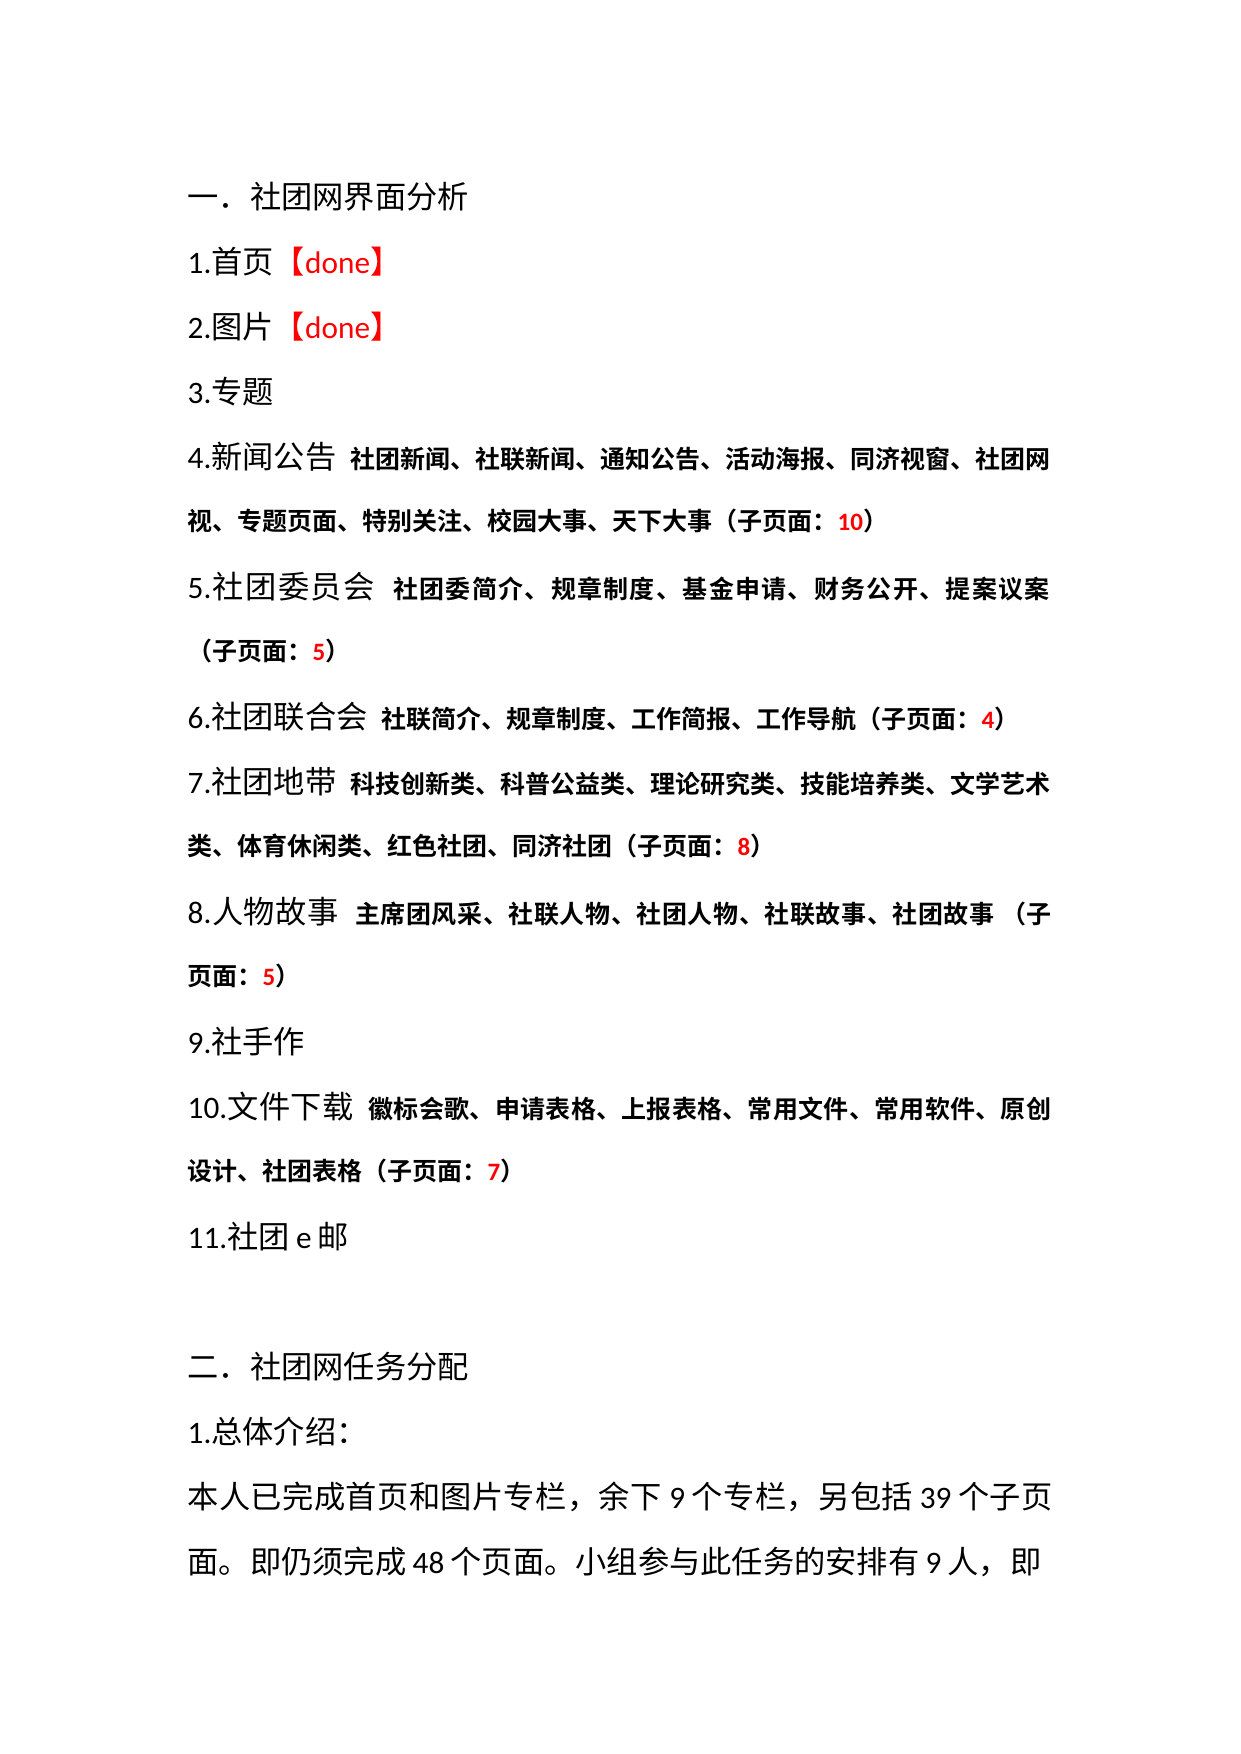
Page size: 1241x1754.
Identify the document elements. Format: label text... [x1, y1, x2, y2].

text 11.社团e邮 [187, 1202, 1053, 1267]
text 一．社团网界面分析 [187, 162, 1053, 227]
text 2.图片【done】 [187, 292, 1053, 357]
text 10.文件下载 徽标会歌、申请表格、上报表格、常用文件、常用软件、原创设计、社团表格（子页面：7） [187, 1072, 1053, 1202]
text 1.总体介绍： [187, 1397, 1053, 1462]
text 8.人物故事 主席团风采、社联人物、社团人物、社联故事、社团故事 （子页面：5） [187, 877, 1053, 1007]
text 1.首页【done】 [187, 227, 1053, 292]
text 4.新闻公告 社团新闻、社联新闻、通知公告、活动海报、同济视窗、社团网视、专题页面、特别关注、校园大事、天下大事（子页面：10） [187, 422, 1053, 552]
text 5.社团委员会 社团委简介、规章制度、基金申请、财务公开、提案议案（子页面：5） [187, 552, 1053, 682]
text 3.专题 [187, 357, 1053, 422]
text 6.社团联合会 社联简介、规章制度、工作简报、工作导航（子页面：4） [187, 682, 1053, 747]
text 本人已完成首页和图片专栏，余下9个专栏，另包括39个子页面。即仍须完成48个页面。小组参与此任务的安排有9人，即 [187, 1462, 1053, 1592]
text 7.社团地带 科技创新类、科普公益类、理论研究类、技能培养类、文学艺术类、体育休闲类、红色社团、同济社团（子页面：8） [187, 747, 1053, 877]
text 9.社手作 [187, 1007, 1053, 1072]
text 二．社团网任务分配 [187, 1332, 1053, 1397]
